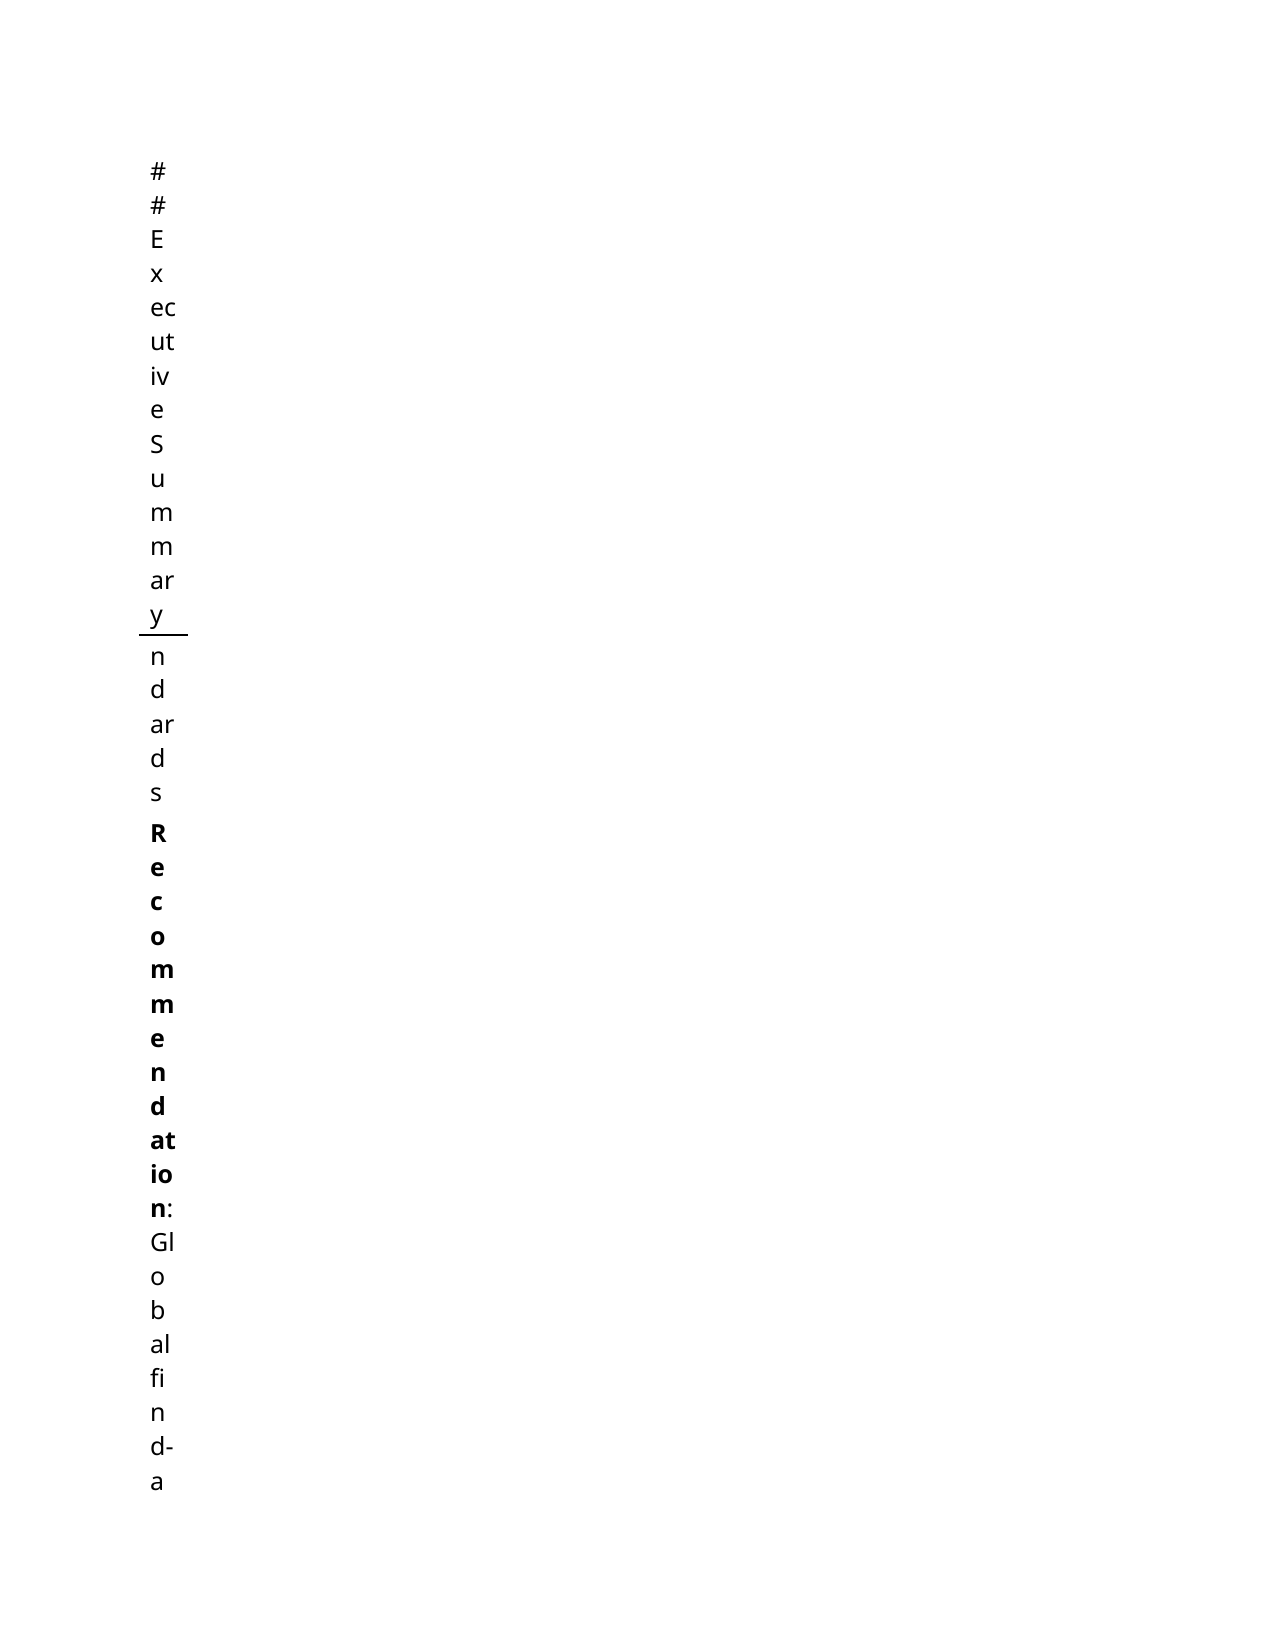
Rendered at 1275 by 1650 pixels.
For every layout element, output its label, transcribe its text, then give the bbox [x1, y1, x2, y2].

table_cell Recommendation: Global find-and-replace correction in all project documents [139, 812, 187, 1497]
table_cell Standard Reference: Basic technical documentation quality standards [139, 636, 187, 812]
table_header ## Executive Summary [139, 150, 187, 634]
